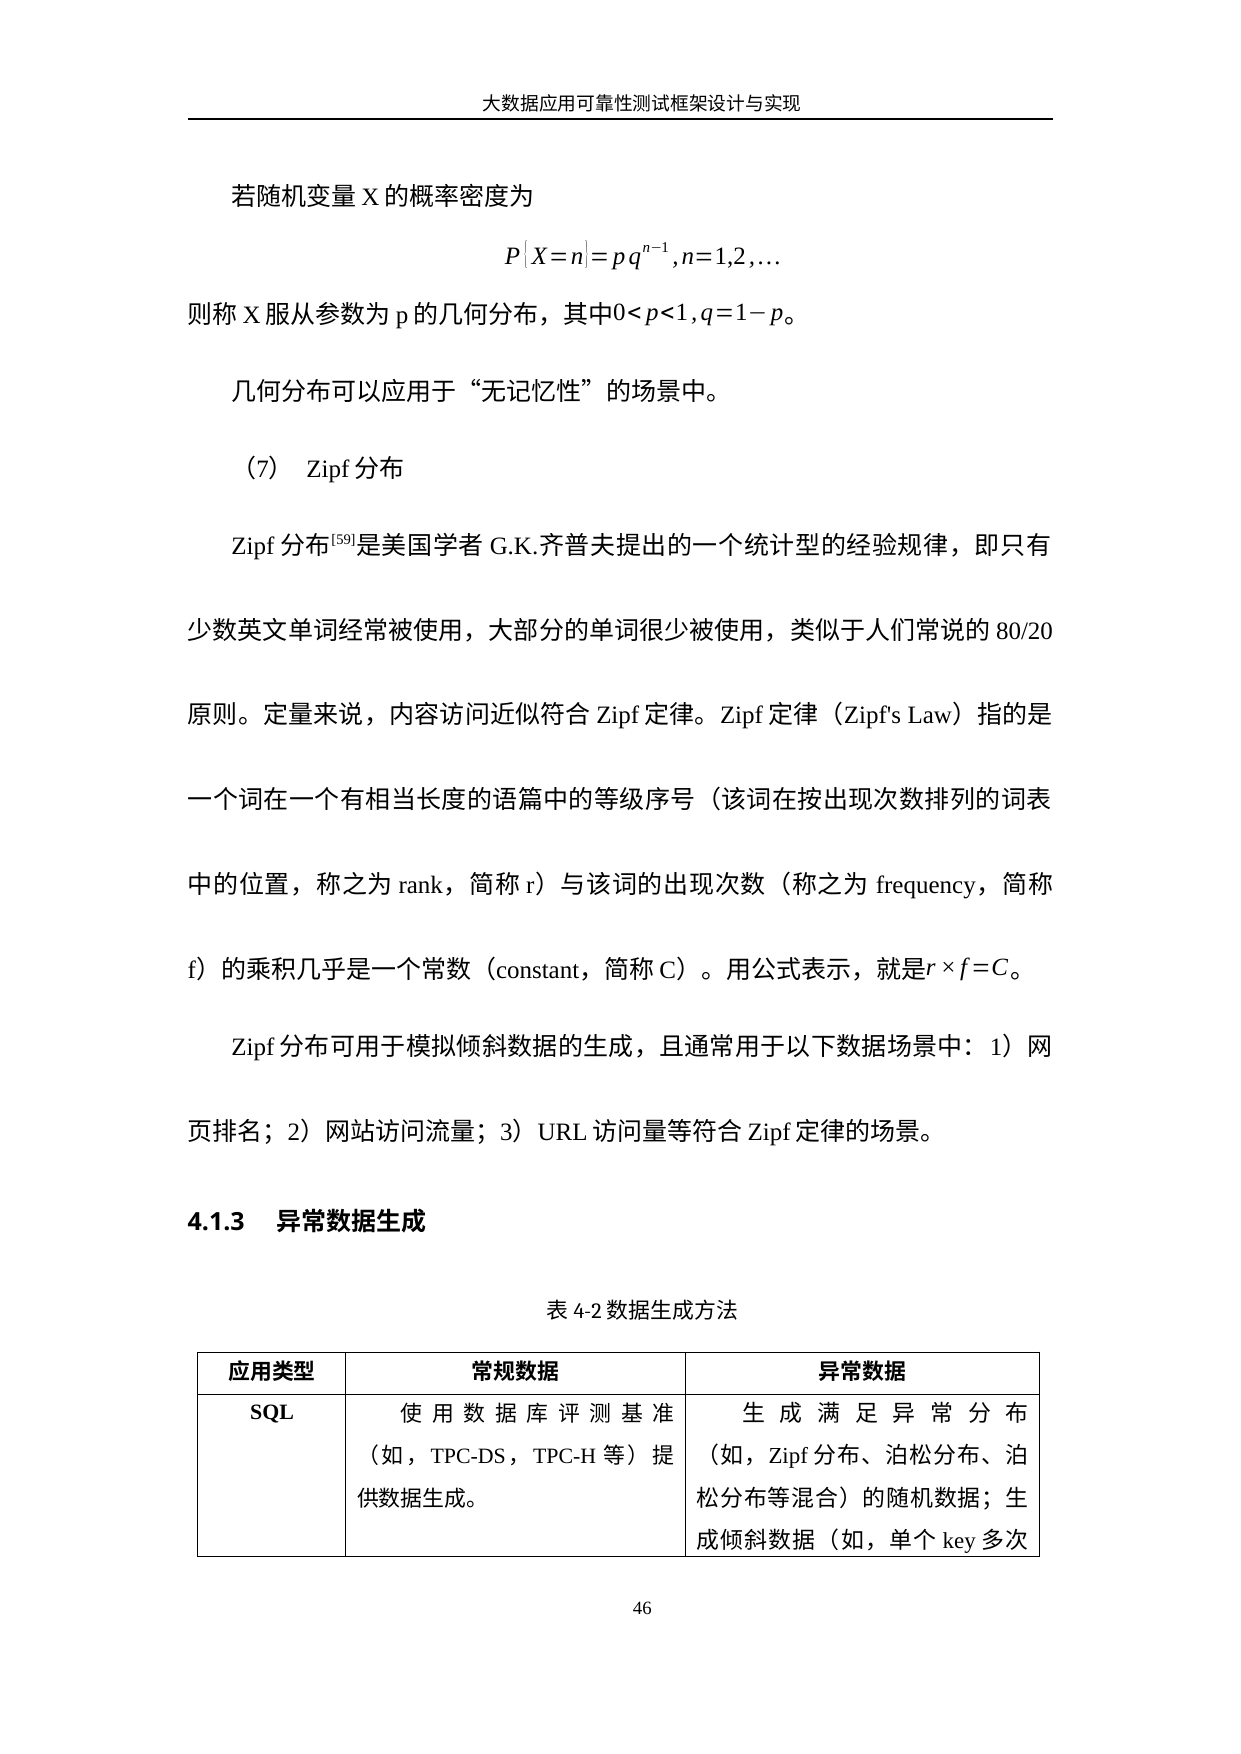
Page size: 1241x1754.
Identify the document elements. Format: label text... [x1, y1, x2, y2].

list Zipf分布 [231, 432, 1053, 500]
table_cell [346, 1395, 685, 1556]
text Zipf分布可用于模拟倾斜数据的生成，且通常用于以下数据场景中：1）网页排名；2）网站访问流量；3）URL访问量等符合Zipf定律的场景。 [187, 1011, 1053, 1164]
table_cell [686, 1395, 1039, 1556]
text 则称X服从参数为p的几何分布，其中。 [187, 278, 1053, 346]
text Zipf分布[59]是美国学者G.K.齐普夫提出的一个统计型的经验规律，即只有少数英文单词经常被使用，大部分的单词很少被使用，类似于人们常说的80/20原则。定量来说，内容访问近似符合Zipf定律。Zipf定律（Zipf's Law）指的是一个词在一个有相当长度的语篇中的等级序号（该词在按出现次数排列的词表中的位置，称之为rank，简称r）与该词的出现次数（称之为 frequency，简称f）的乘积几乎是一个常数（constant，简称C）。用公式表示，就是。 [187, 509, 1053, 1002]
table_header 异常数据 [686, 1353, 1039, 1394]
table_header 常规数据 [346, 1353, 685, 1394]
text 几何分布可以应用于“无记忆性”的场景中。 [187, 355, 1053, 423]
text 若随机变量X的概率密度为 [231, 160, 1053, 228]
table_header 应用类型 [198, 1353, 345, 1394]
table_cell SQL [198, 1395, 345, 1556]
subtitle 异常数据生成 [187, 1185, 1053, 1253]
text 表 4-2 数据生成方法 [187, 1292, 1053, 1326]
